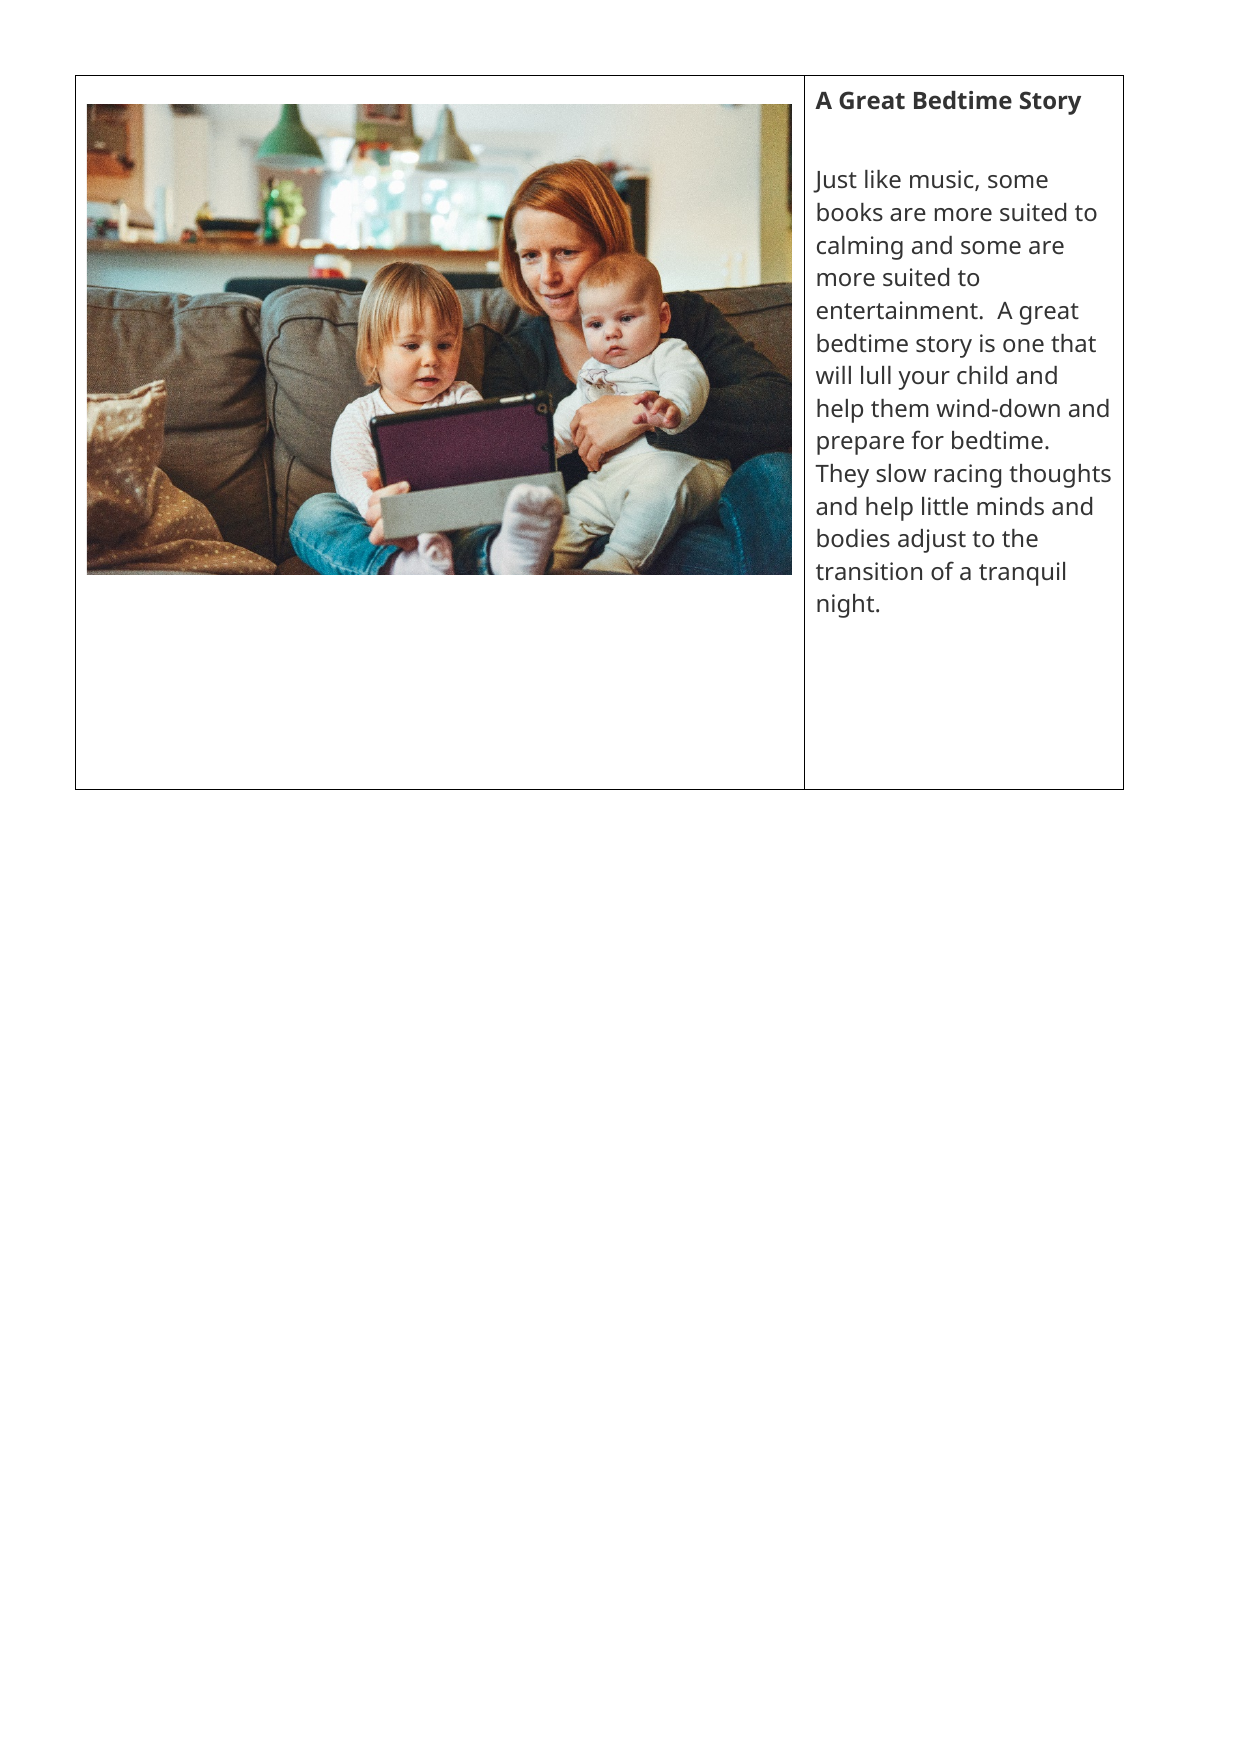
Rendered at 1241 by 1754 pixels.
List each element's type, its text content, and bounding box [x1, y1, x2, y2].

table_cell [76, 76, 804, 788]
table_cell A Great Bedtime Story Just like music, some books are more suited to calming and some are more suited to entertainment. A great bedtime story is one that will lull your child and help them wind-down and prepare for bedtime. They slow racing thoughts and help little minds and bodies adjust to the transition of a tranquil night. [805, 76, 1123, 788]
picture [86, 104, 792, 575]
